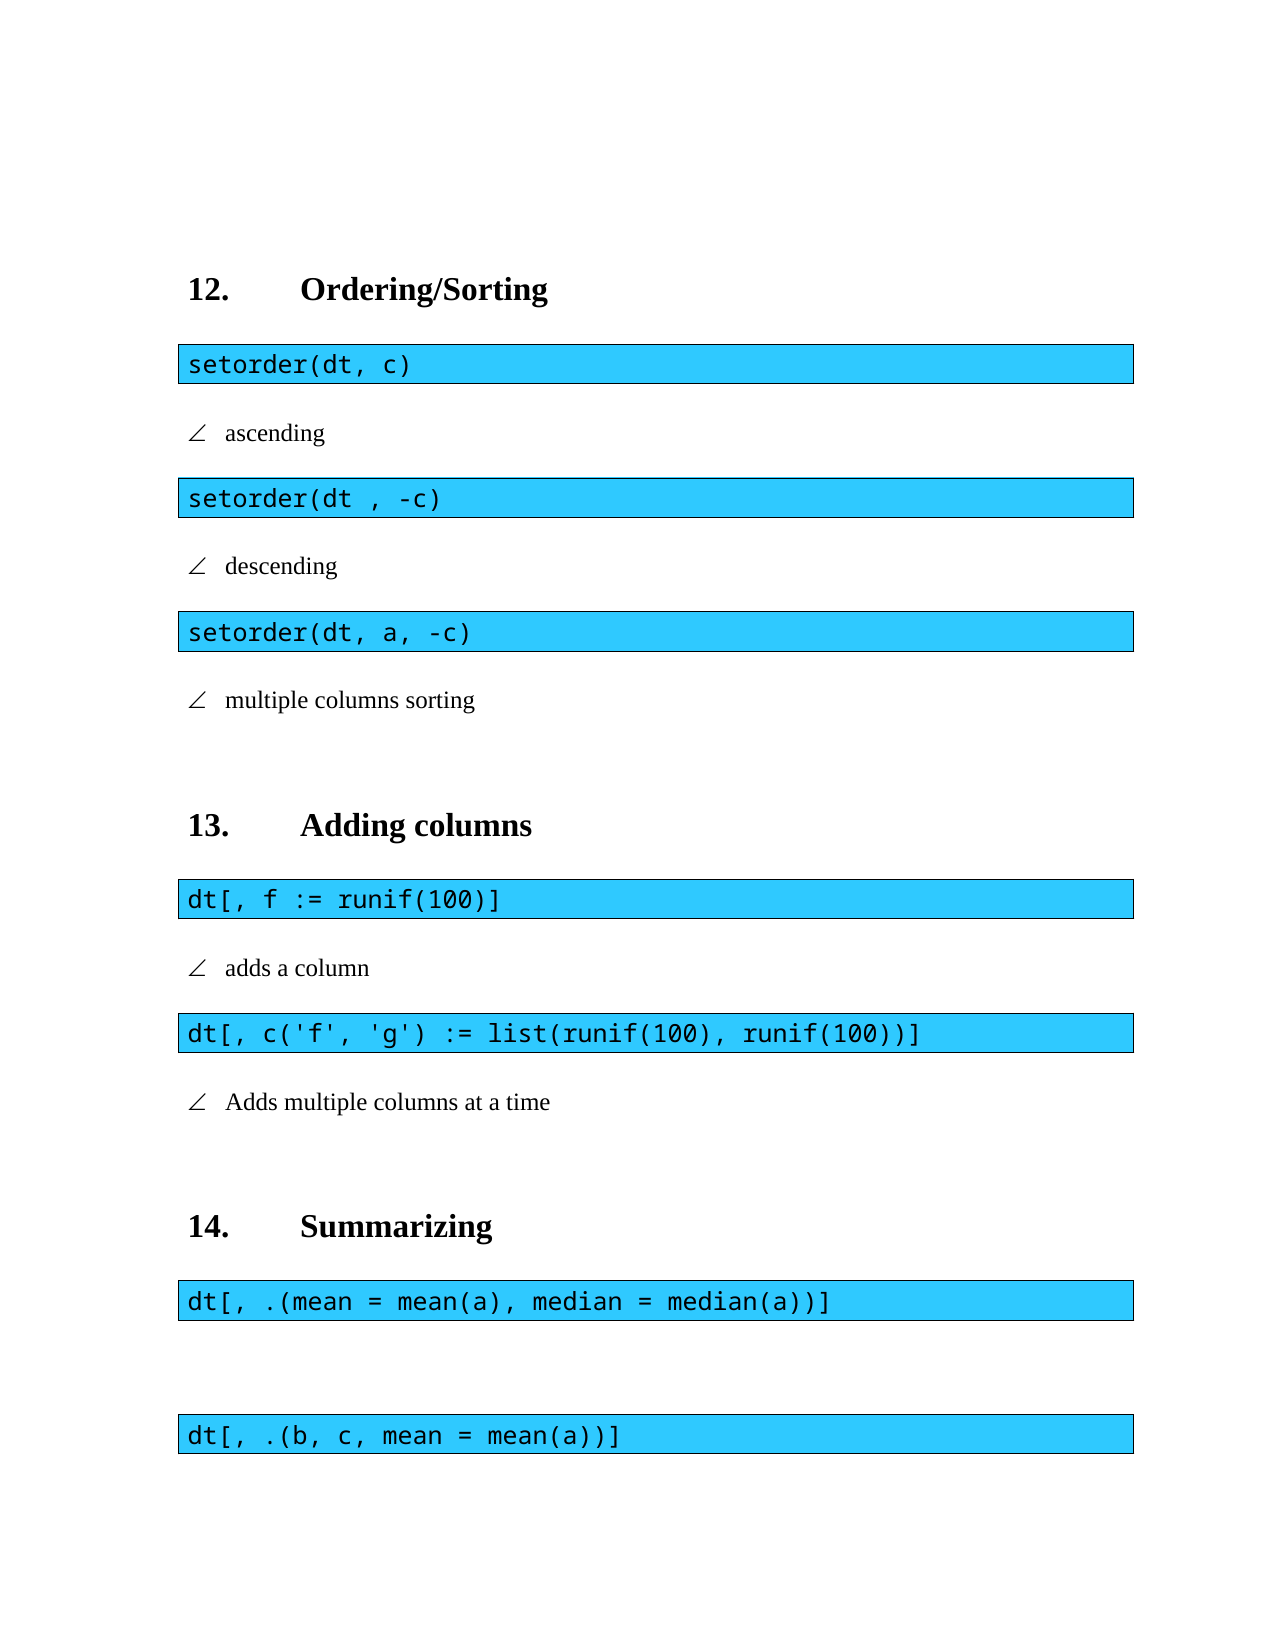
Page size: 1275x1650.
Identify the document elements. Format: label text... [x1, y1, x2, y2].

text dt[, .(b, c, mean = mean(a))] [179, 1415, 1133, 1453]
text dt[, .(mean = mean(a), median = median(a))] [179, 1281, 1133, 1320]
list Ordering/Sorting [187, 269, 1125, 308]
list adds a column [187, 953, 1125, 982]
list Adds multiple columns at a time [187, 1087, 1125, 1115]
list Adding columns [187, 805, 1125, 843]
text dt[, f := runif(100)] [179, 880, 1133, 918]
text setorder(dt, c) [179, 345, 1133, 383]
list multiple columns sorting [187, 685, 1125, 714]
list descending [187, 551, 1125, 580]
text setorder(dt , -c) [179, 479, 1133, 517]
text setorder(dt, a, -c) [179, 612, 1133, 651]
list Summarizing [187, 1206, 1125, 1244]
text dt[, c('f', 'g') := list(runif(100), runif(100))] [179, 1014, 1133, 1052]
list ascending [187, 418, 1125, 446]
